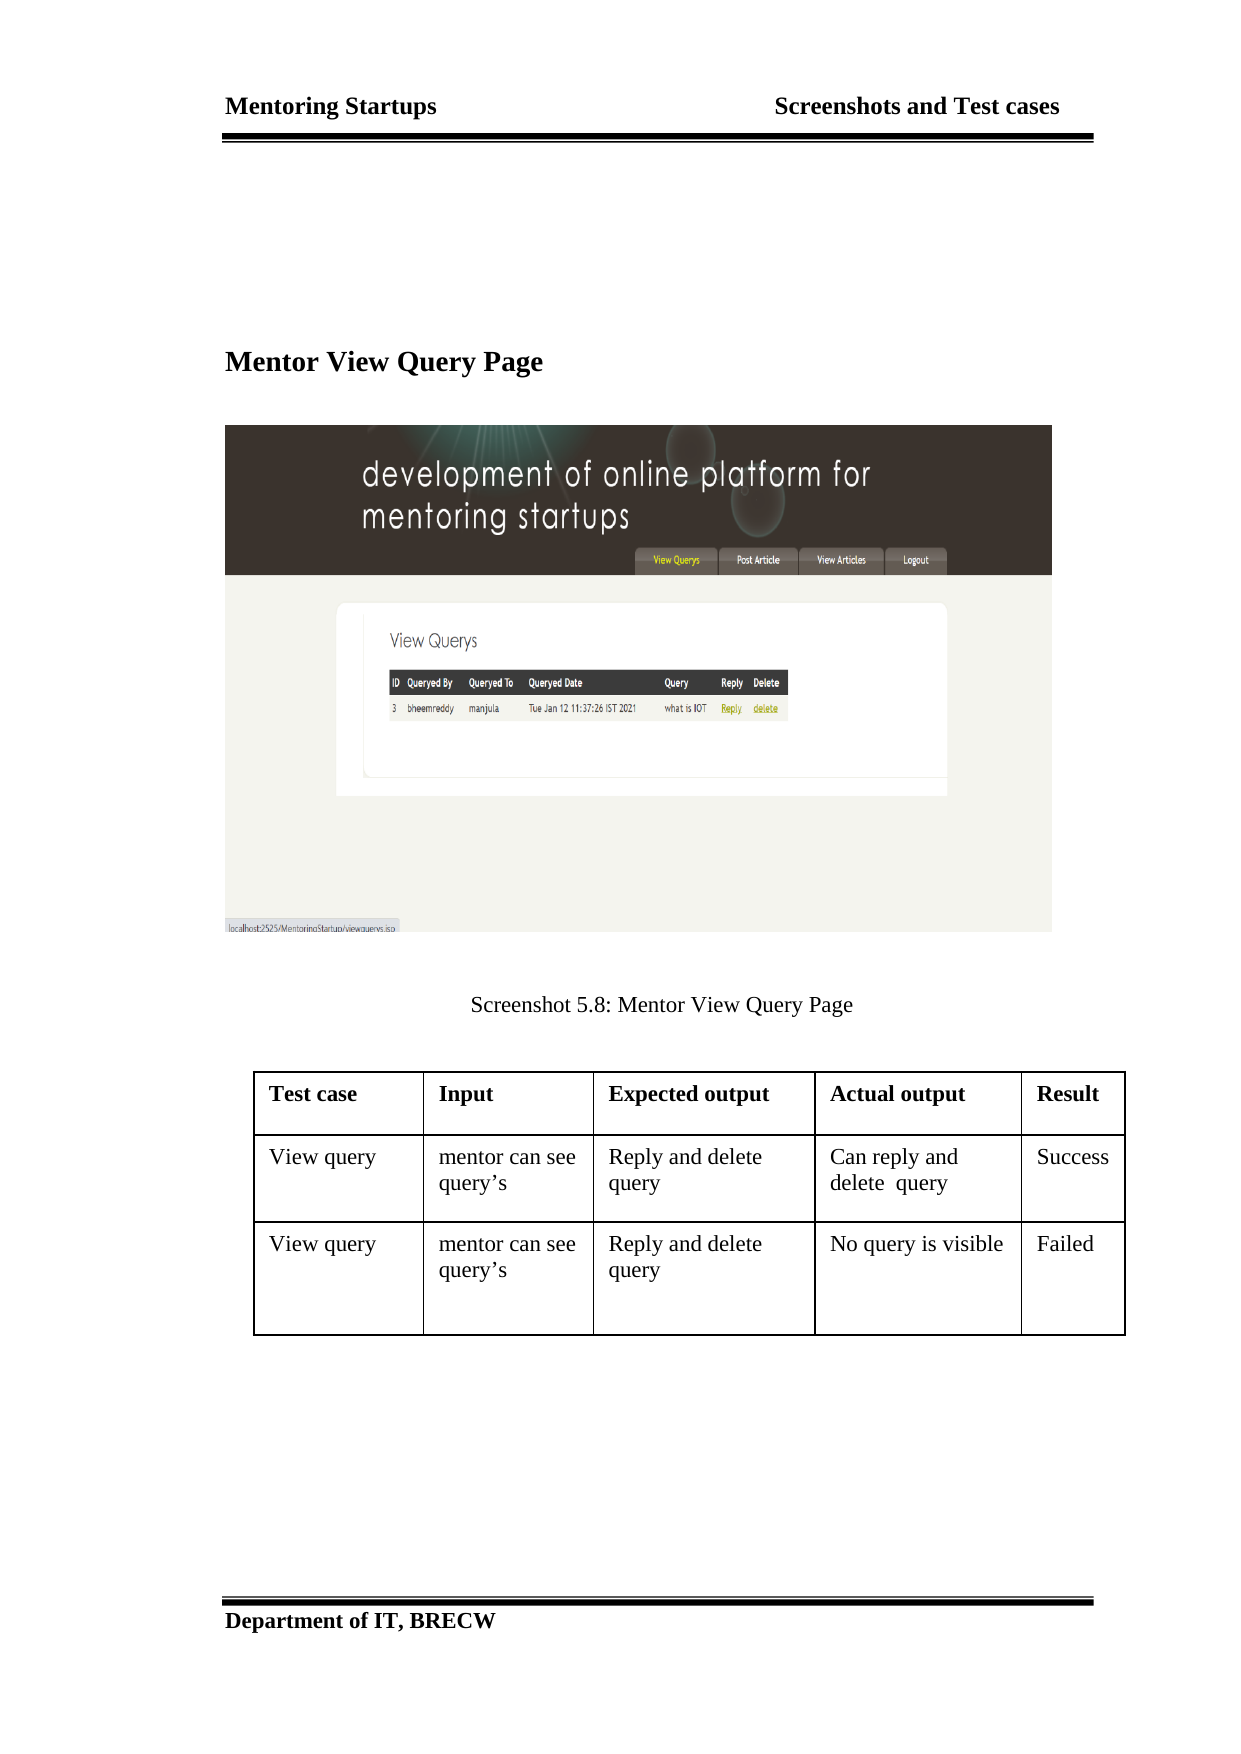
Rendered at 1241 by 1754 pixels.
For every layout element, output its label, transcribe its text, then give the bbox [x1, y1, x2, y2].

table_cell Reply and delete query [594, 1223, 814, 1334]
table_cell No query is visible [816, 1223, 1021, 1334]
table_cell mentor can see query’s [424, 1136, 593, 1221]
table_cell Success [1022, 1136, 1124, 1221]
table_cell Failed [1022, 1223, 1124, 1334]
table_header Result [1022, 1073, 1124, 1134]
table_cell mentor can see query’s [424, 1223, 593, 1334]
table_cell Reply and delete query [594, 1136, 814, 1221]
table_cell Can reply and delete query [816, 1136, 1021, 1221]
table_cell View query [255, 1136, 423, 1221]
table_cell View query [255, 1223, 423, 1334]
text Screenshot 5.8: Mentor View Query Page [319, 991, 1005, 1018]
table_header Input [424, 1073, 593, 1134]
picture [225, 425, 1052, 932]
text Mentor View Query Page [225, 344, 1090, 377]
table_header Expected output [594, 1073, 814, 1134]
table_header Test case [255, 1073, 423, 1134]
table_header Actual output [816, 1073, 1021, 1134]
